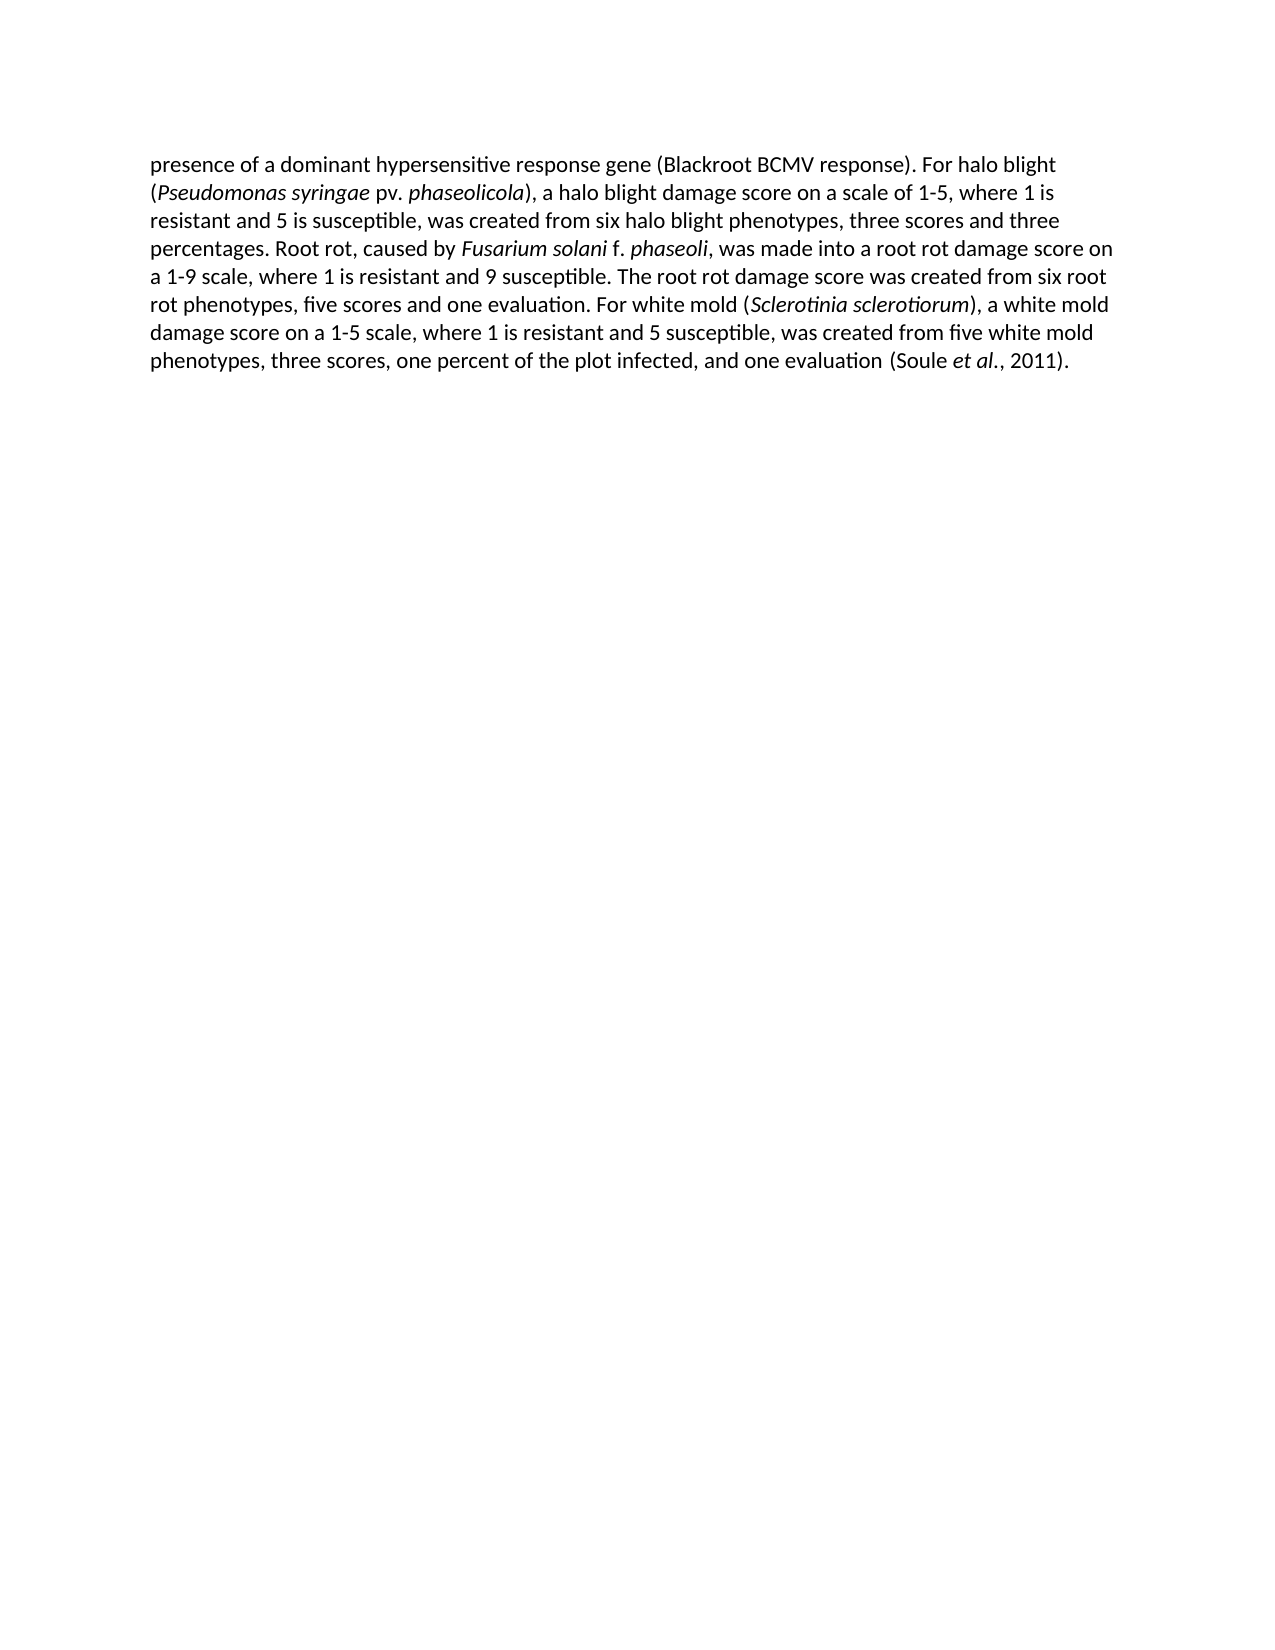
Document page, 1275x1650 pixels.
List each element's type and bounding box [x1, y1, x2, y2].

text [150, 150, 1125, 374]
